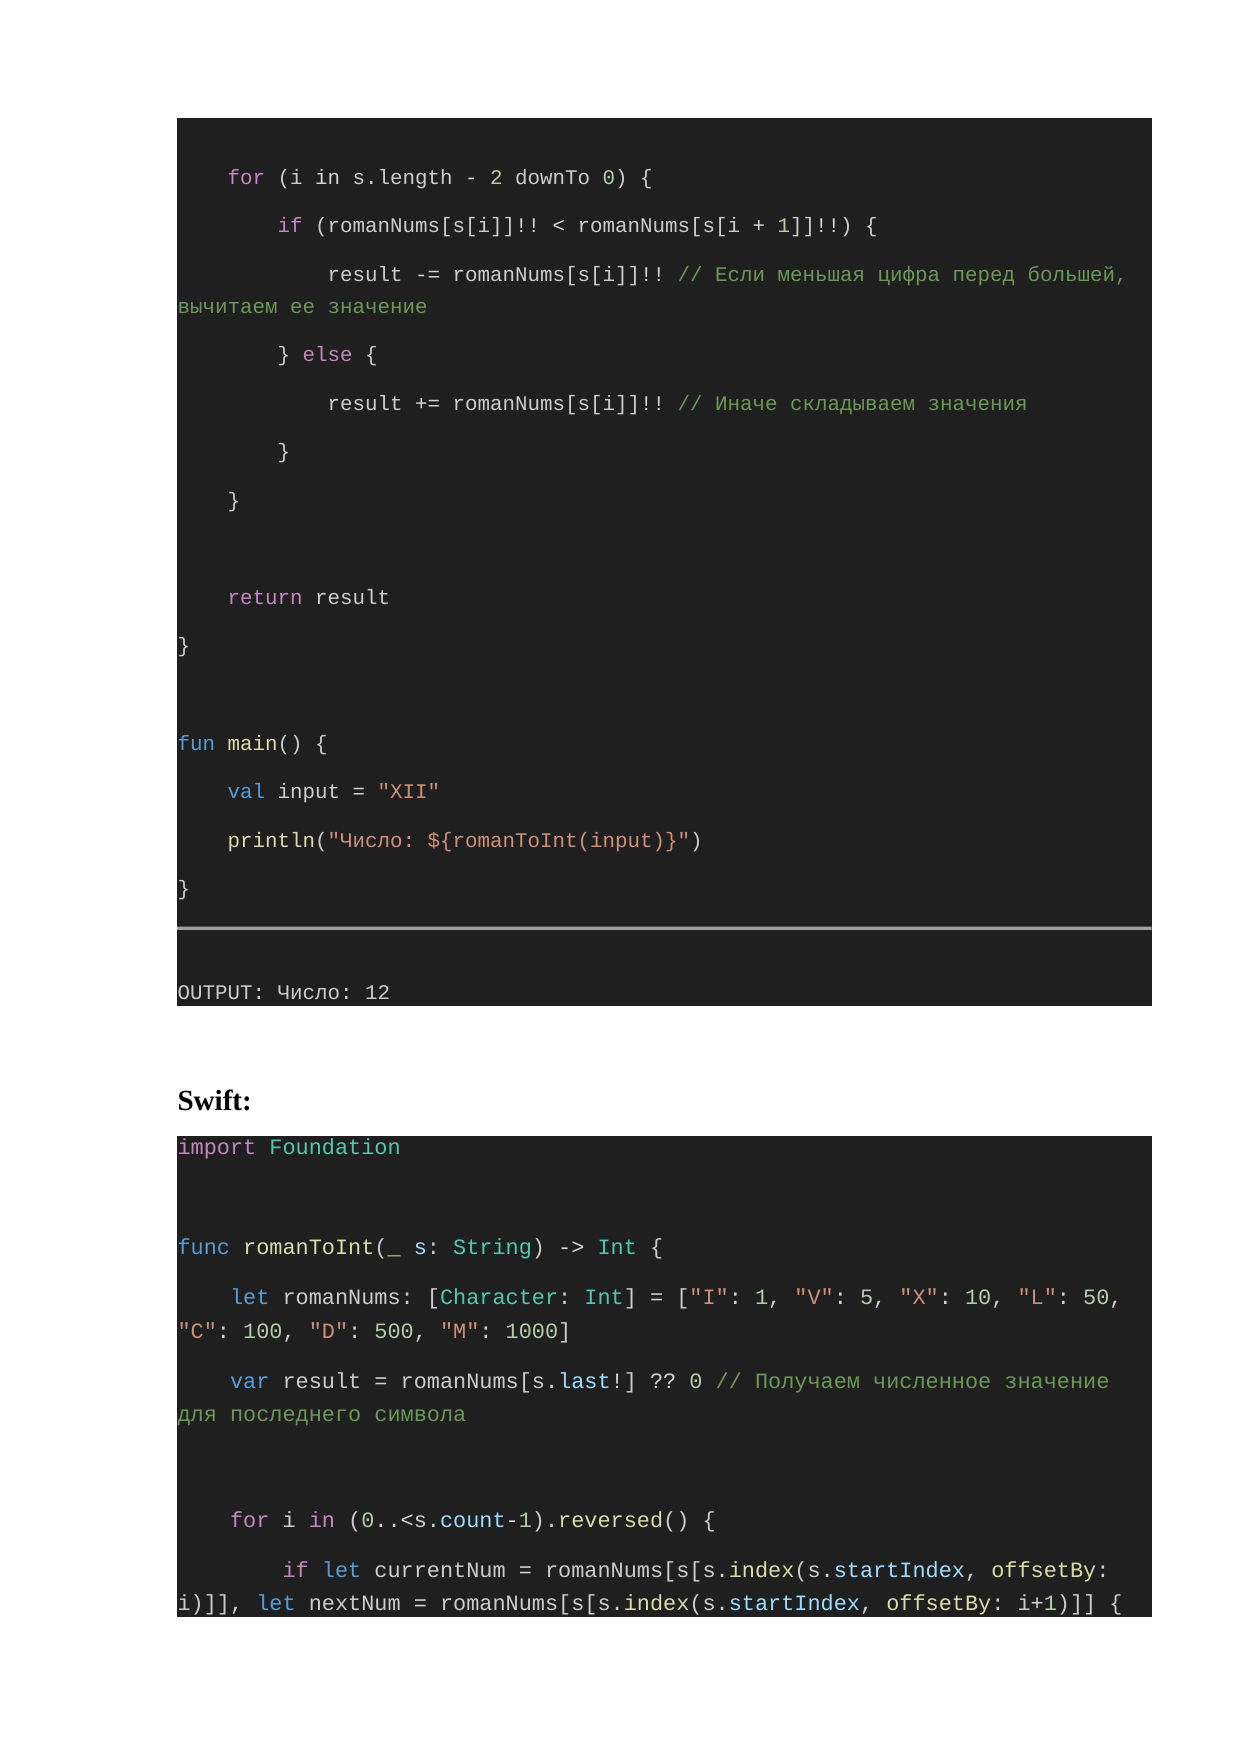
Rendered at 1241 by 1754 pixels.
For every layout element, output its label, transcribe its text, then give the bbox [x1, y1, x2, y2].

text result -= romanNums[s[i]]!! // Если меньшая цифра перед большей, вычитаем ее значение [177, 264, 1152, 319]
text result += romanNums[s[i]]!! // Иначе складываем значения [177, 393, 1152, 416]
text let romanNums: [Character: Int] = ["I": 1, "V": 5, "X": 10, "L": 50, "C": 100, "D": 500, "M": 1000] [177, 1287, 1152, 1345]
text println("Число: ${romanToInt(input)}") [177, 829, 1152, 853]
text Swift: [177, 1083, 1152, 1117]
text } else { [177, 344, 1152, 368]
text } [177, 878, 1152, 902]
text val input = "XII" [177, 781, 1152, 805]
text } [177, 635, 1152, 659]
text OUTPUT: Число: 12 [177, 982, 1152, 1006]
text } [177, 490, 1152, 513]
text } [177, 441, 1152, 465]
text for i in (0..<s.count-1).reversed() { [177, 1509, 1152, 1534]
text var result = romanNums[s.last!] ?? 0 // Получаем численное значение для последнего символа [177, 1370, 1152, 1428]
text import Foundation [177, 1136, 1152, 1161]
text fun main() { [177, 732, 1152, 756]
text func romanToInt(_ s: String) -> Int { [177, 1236, 1152, 1261]
text if (romanNums[s[i]]!! < romanNums[s[i + 1]]!!) { [177, 215, 1152, 239]
text if let currentNum = romanNums[s[s.index(s.startIndex, offsetBy: i)]], let nextNum = romanNums[s[s.index(s.startIndex, offsetBy: i+1)]] { [177, 1559, 1152, 1617]
text return result [177, 587, 1152, 611]
text for (i in s.length - 2 downTo 0) { [177, 167, 1152, 190]
